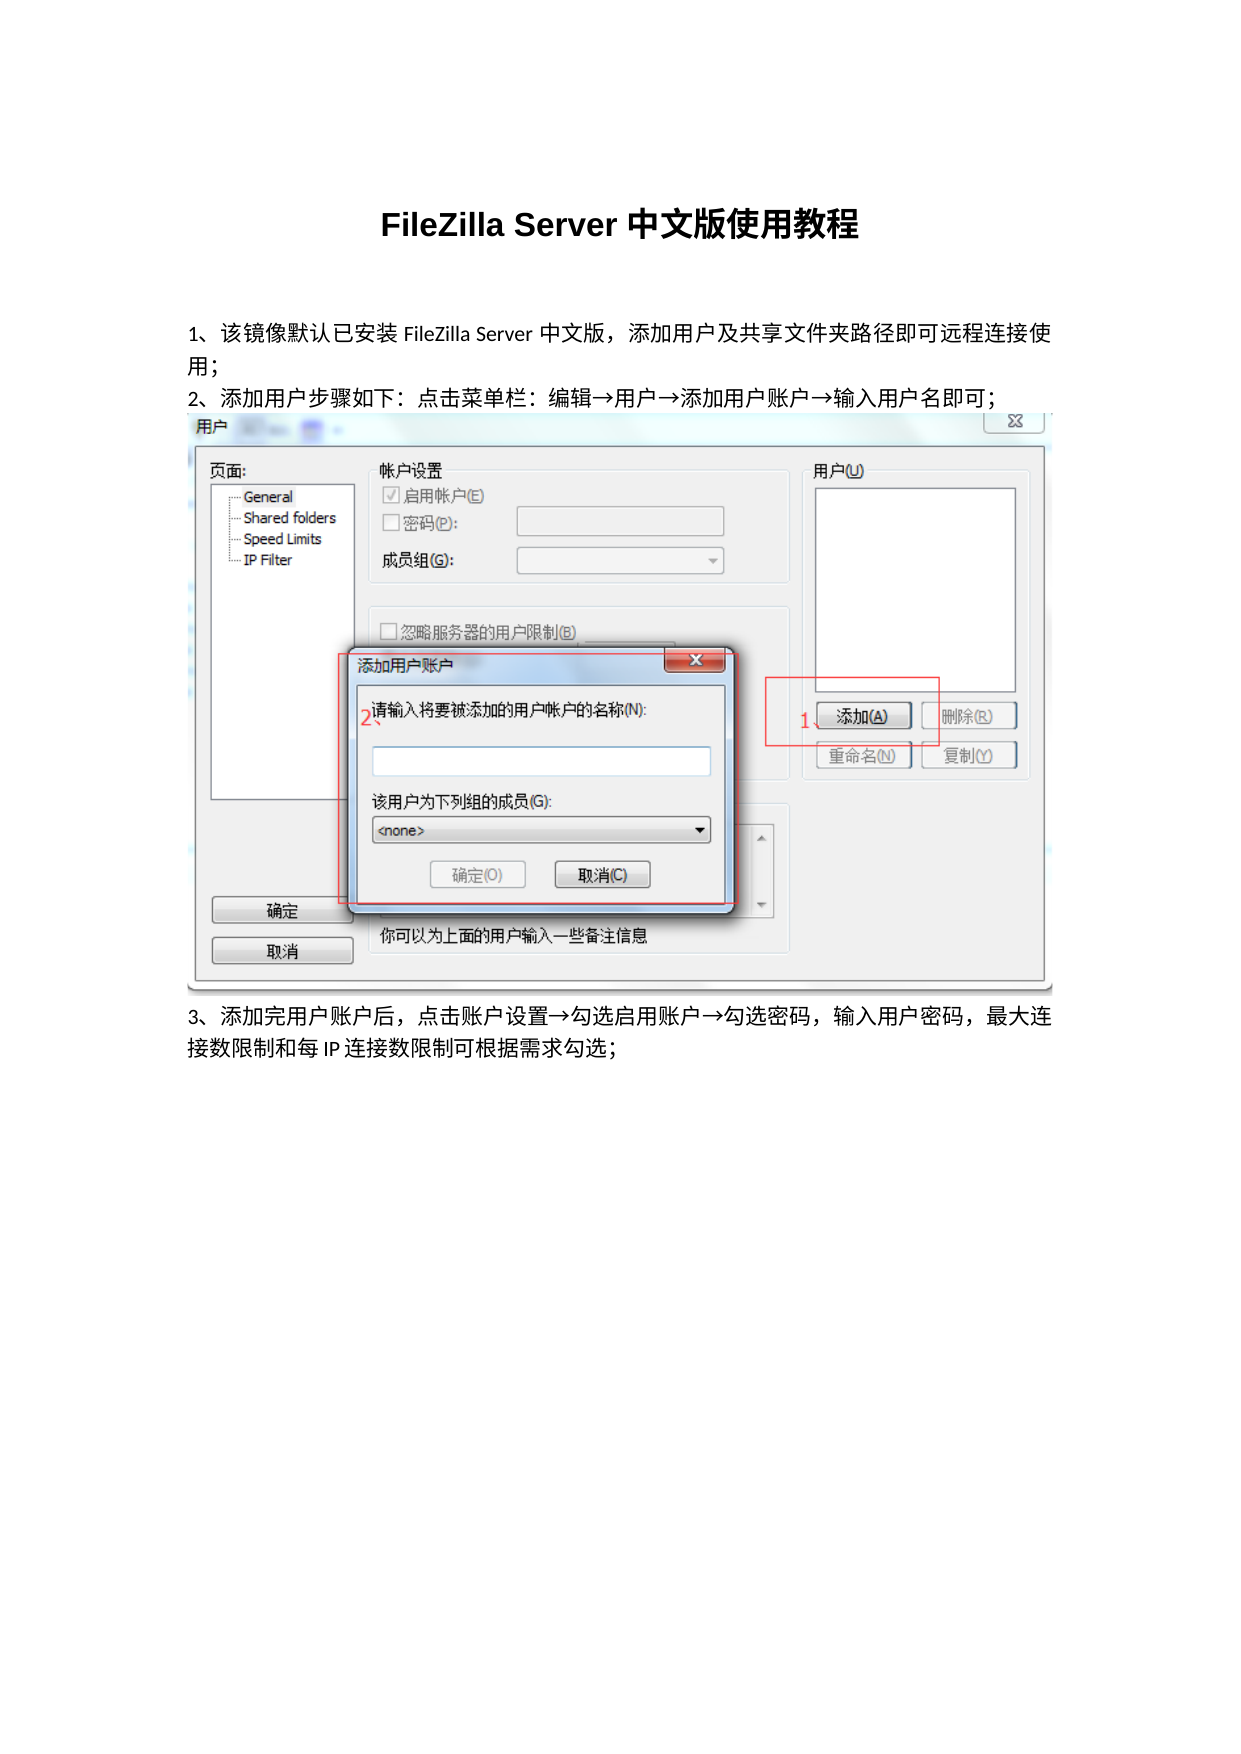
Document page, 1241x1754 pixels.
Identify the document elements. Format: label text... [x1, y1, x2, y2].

list 该镜像默认已安装FileZilla Server 中文版，添加用户及共享文件夹路径即可远程连接使用； [187, 316, 1053, 381]
list 添加用户步骤如下：点击菜单栏：编辑→用户→添加用户账户→输入用户名即可； [187, 381, 1053, 413]
subtitle FileZilla Server 中文版使用教程 [187, 189, 1053, 254]
list 添加完用户账户后，点击账户设置→勾选启用账户→勾选密码，输入用户密码，最大连接数限制和每IP连接数限制可根据需求勾选； [187, 998, 1053, 1063]
picture [187, 413, 1053, 996]
